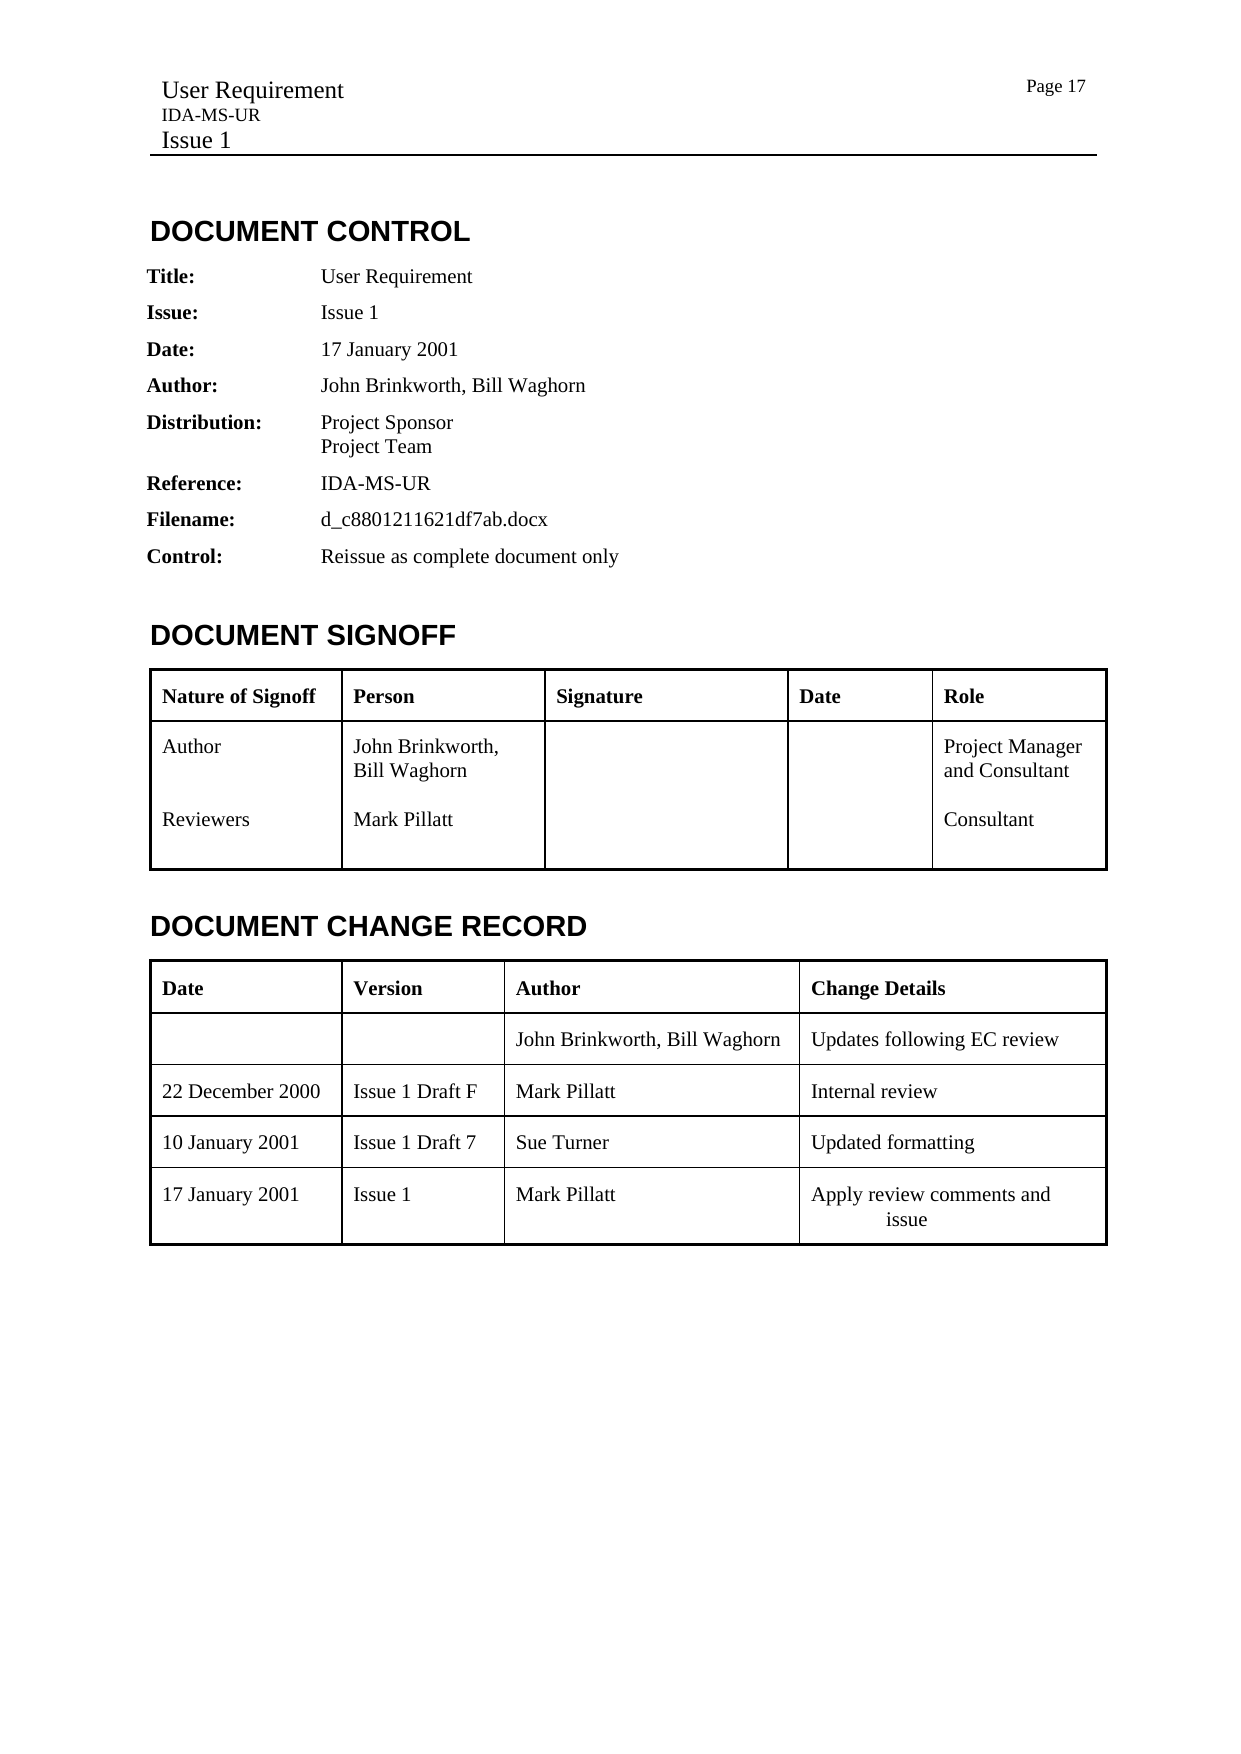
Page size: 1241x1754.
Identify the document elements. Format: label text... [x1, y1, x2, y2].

table_cell Issue 1 [343, 1168, 504, 1243]
table_cell Issue: [135, 300, 309, 337]
table_header Title: [135, 264, 309, 300]
table_cell Consultant [933, 795, 1105, 868]
table_cell Control: [135, 544, 309, 580]
table_cell 10 January 2001 [152, 1117, 341, 1167]
table_cell Filename: [135, 507, 309, 544]
table_cell 17 January 2001 [152, 1168, 341, 1243]
list Document Change Record [150, 909, 1090, 942]
table_cell 17 January 2001 [310, 337, 1106, 373]
table_header Date [152, 962, 341, 1012]
table_cell Issue 1 Draft 7 [343, 1117, 504, 1167]
list Document Signoff [150, 618, 1090, 651]
table_cell Apply review comments and issue [800, 1168, 1105, 1243]
table_cell [789, 795, 932, 868]
table_cell [546, 795, 787, 868]
table_header Signature [546, 671, 787, 720]
table_cell Date: [135, 337, 309, 373]
table_cell IDA-MS-UR-i1 [310, 507, 1106, 544]
table_header Person [343, 671, 544, 720]
table_cell Distribution: [135, 410, 309, 471]
table_cell Issue 1 [310, 300, 1106, 337]
table_header Change Details [800, 962, 1105, 1012]
table_cell Mark Pillatt [343, 795, 544, 868]
table_cell Internal review [800, 1065, 1105, 1115]
table_header Role [933, 671, 1105, 720]
table_cell Project Manager and Consultant [933, 722, 1105, 795]
table_cell 22 December 2000 [152, 1065, 341, 1115]
table_cell John Brinkworth, Bill Waghorn [505, 1014, 799, 1063]
table_cell IDA-MS-UR [310, 471, 1106, 507]
table_cell Reissue as complete document only [310, 544, 1106, 580]
table_cell Updated formatting [800, 1117, 1105, 1167]
table_cell Project Sponsor Project Team [310, 410, 1106, 471]
table_cell Author: [135, 374, 309, 410]
list Document Control [150, 213, 1090, 247]
table_cell Reference: [135, 471, 309, 507]
table_cell [789, 722, 932, 795]
table_cell Sue Turner [505, 1117, 799, 1167]
table_cell Mark Pillatt [505, 1168, 799, 1243]
table_cell Updates following EC review [800, 1014, 1105, 1063]
table_header Author [505, 962, 799, 1012]
table_cell [546, 722, 787, 795]
table_cell John Brinkworth, Bill Waghorn [310, 374, 1106, 410]
table_cell Mark Pillatt [505, 1065, 799, 1115]
table_header Version [343, 962, 504, 1012]
table_cell John Brinkworth, Bill Waghorn [343, 722, 544, 795]
table_cell Author [152, 722, 341, 795]
table_cell Issue 1 Draft F [343, 1065, 504, 1115]
table_header Nature of Signoff [152, 671, 341, 720]
table_header Date [789, 671, 932, 720]
table_cell Reviewers [152, 795, 341, 868]
table_cell [343, 1014, 504, 1063]
table_header User Requirement [310, 264, 1106, 300]
table_cell [152, 1014, 341, 1063]
